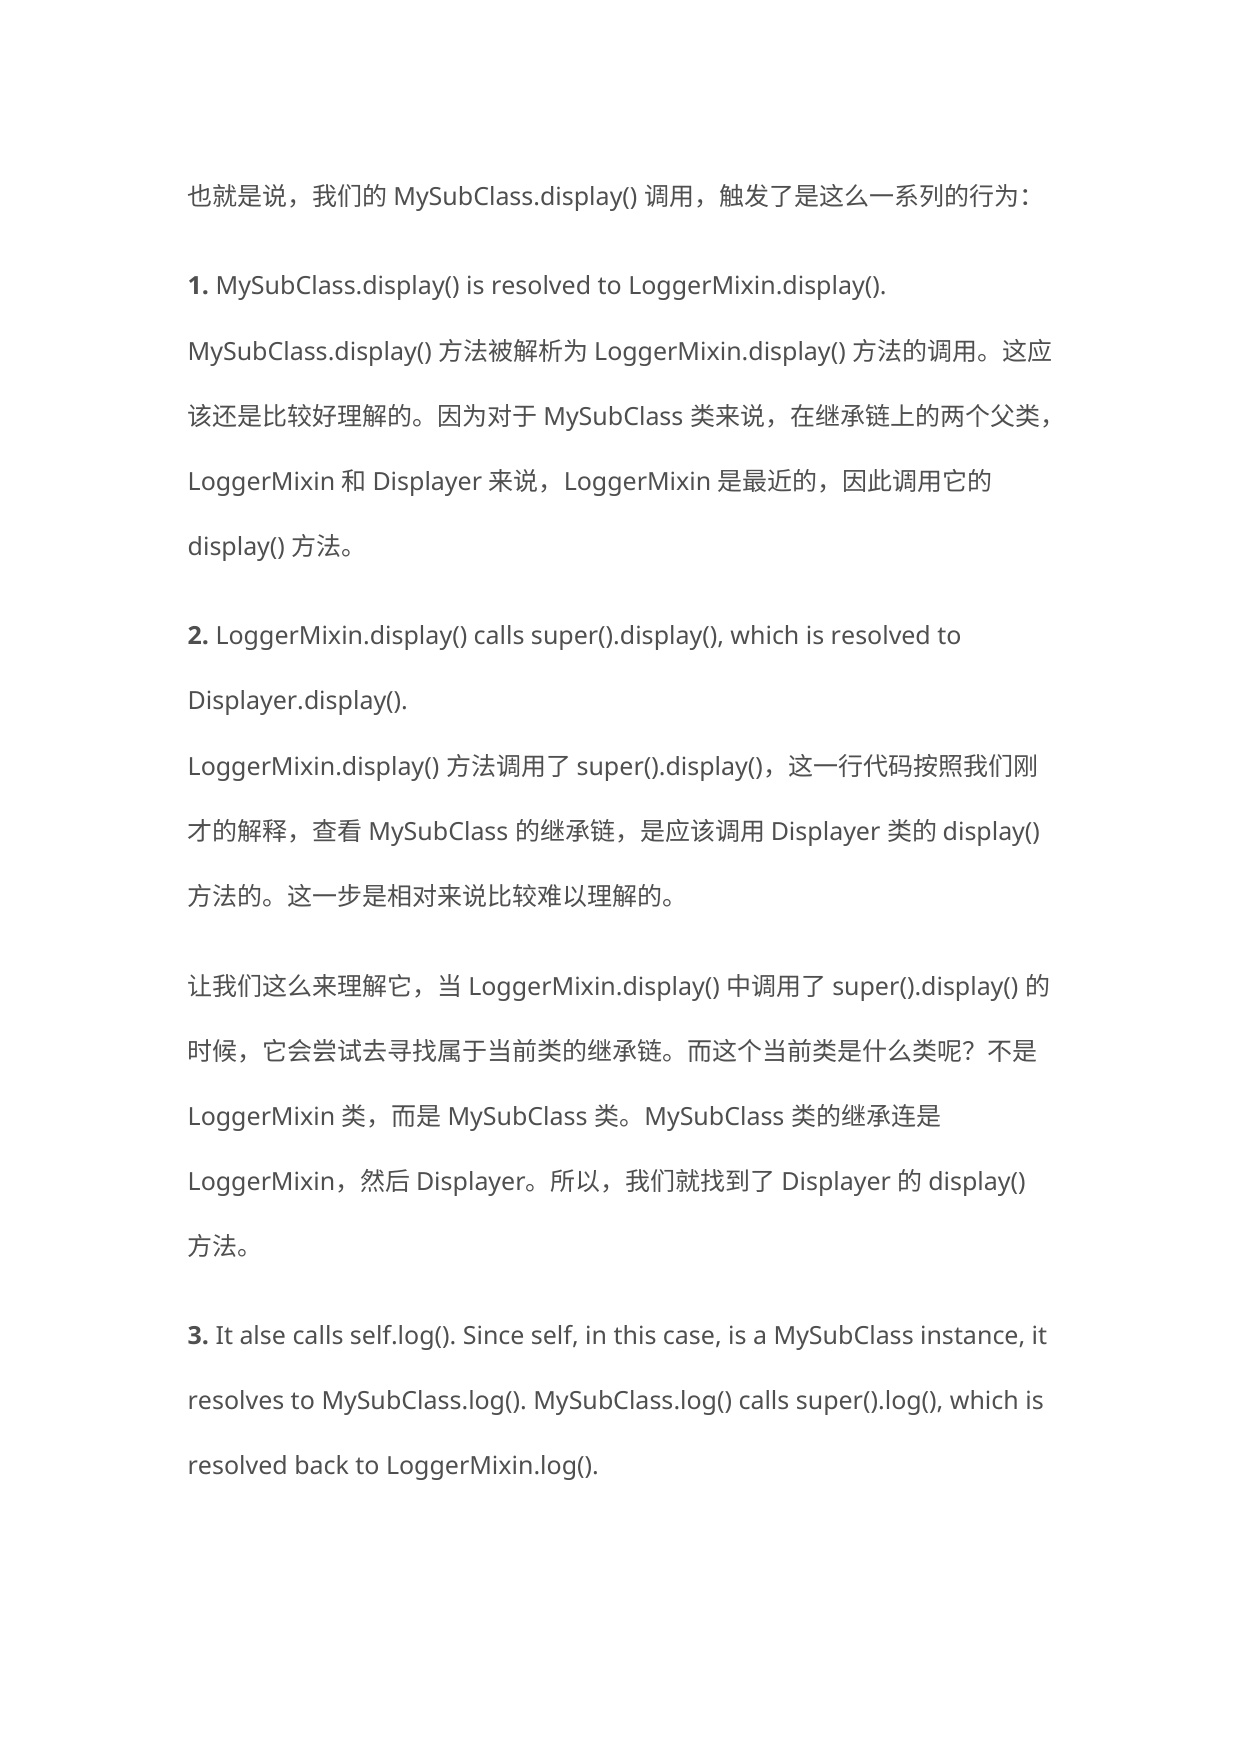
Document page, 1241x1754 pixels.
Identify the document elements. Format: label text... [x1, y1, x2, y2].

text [187, 1302, 1053, 1497]
text 让我们这么来理解它，当 LoggerMixin.display() 中调用了 super().display() 的时候，它会尝试去寻找属于当前类的继承链。而这个当前类是什么类呢？不是 LoggerMixin 类，而是 MySubClass 类。MySubClass 类的继承连是 LoggerMixin，然后 Displayer。所以，我们就找到了 Displayer 的 display() 方法。 [187, 952, 1053, 1277]
text 1. MySubClass.display() is resolved to LoggerMixin.display(). MySubClass.display() 方法被解析为 LoggerMixin.display() 方法的调用。这应该还是比较好理解的。因为对于 MySubClass 类来说，在继承链上的两个父类，LoggerMixin 和 Displayer 来说，LoggerMixin 是最近的，因此调用它的 display() 方法。 [187, 252, 1053, 577]
text 也就是说，我们的 MySubClass.display() 调用，触发了是这么一系列的行为： [187, 162, 1053, 227]
text 2. LoggerMixin.display() calls super().display(), which is resolved to Displayer.display(). LoggerMixin.display() 方法调用了 super().display()，这一行代码按照我们刚才的解释，查看 MySubClass 的继承链，是应该调用 Displayer 类的 display() 方法的。这一步是相对来说比较难以理解的。 [187, 602, 1053, 927]
